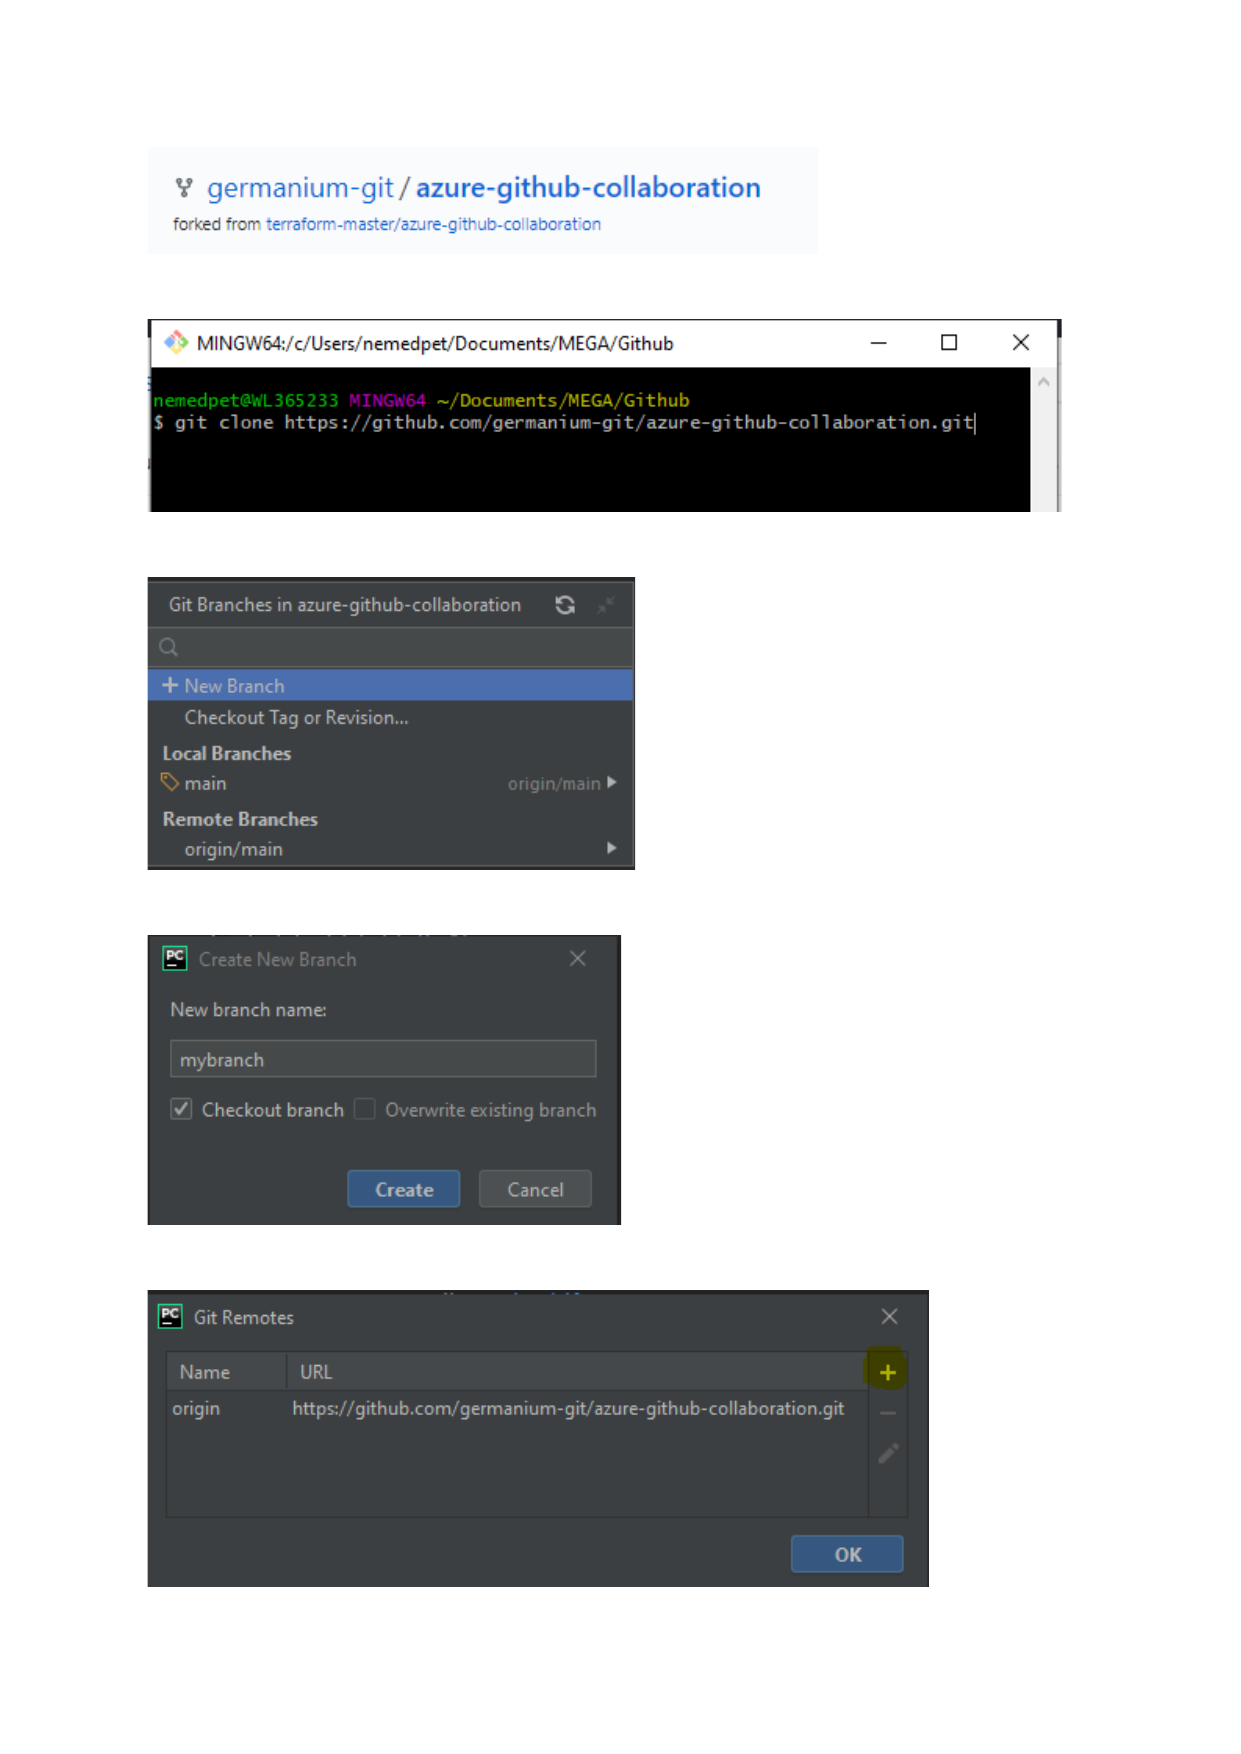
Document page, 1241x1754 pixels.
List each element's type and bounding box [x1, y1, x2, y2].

picture [147, 147, 818, 254]
picture [147, 577, 636, 870]
picture [147, 1290, 929, 1587]
picture [147, 319, 1062, 512]
picture [147, 935, 622, 1225]
